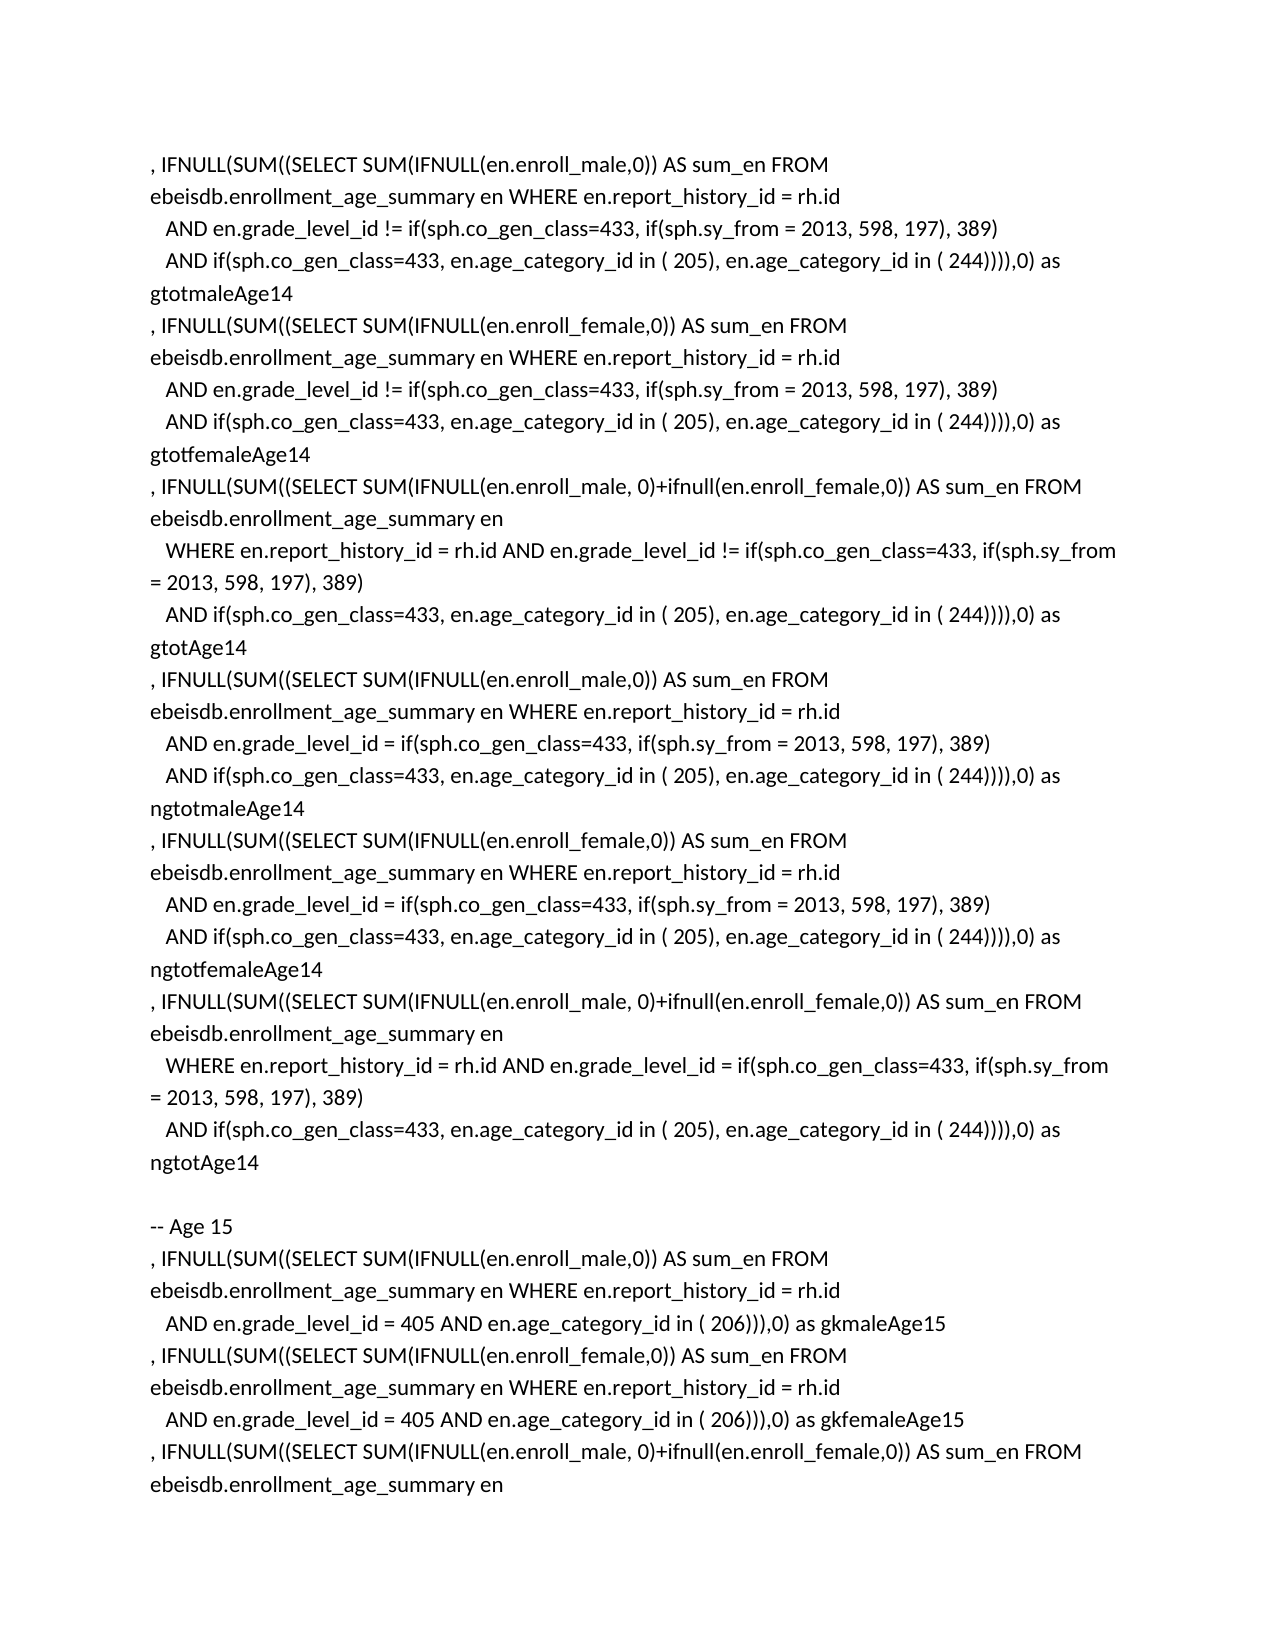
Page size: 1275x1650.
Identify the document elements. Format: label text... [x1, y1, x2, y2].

text WHERE en.report_history_id = rh.id AND en.grade_level_id != if(sph.co_gen_class=433, if(sph.sy_from = 2013, 598, 197), 389) [150, 536, 1125, 596]
text WHERE en.report_history_id = rh.id AND en.grade_level_id = if(sph.co_gen_class=433, if(sph.sy_from = 2013, 598, 197), 389) [150, 1051, 1125, 1111]
text AND en.grade_level_id != if(sph.co_gen_class=433, if(sph.sy_from = 2013, 598, 197), 389) [150, 214, 1125, 242]
text , IFNULL(SUM((SELECT SUM(IFNULL(en.enroll_male,0)) AS sum_en FROM ebeisdb.enrollment_age_summary en WHERE en.report_history_id = rh.id [150, 1244, 1125, 1304]
text , IFNULL(SUM((SELECT SUM(IFNULL(en.enroll_female,0)) AS sum_en FROM ebeisdb.enrollment_age_summary en WHERE en.report_history_id = rh.id [150, 826, 1125, 886]
text AND en.grade_level_id = 405 AND en.age_category_id in ( 206))),0) as gkmaleAge15 [150, 1309, 1125, 1337]
text , IFNULL(SUM((SELECT SUM(IFNULL(en.enroll_male,0)) AS sum_en FROM ebeisdb.enrollment_age_summary en WHERE en.report_history_id = rh.id [150, 150, 1125, 210]
text , IFNULL(SUM((SELECT SUM(IFNULL(en.enroll_female,0)) AS sum_en FROM ebeisdb.enrollment_age_summary en WHERE en.report_history_id = rh.id [150, 1341, 1125, 1401]
text -- Age 15 [150, 1212, 1125, 1240]
text AND if(sph.co_gen_class=433, en.age_category_id in ( 205), en.age_category_id in ( 244)))),0) as ngtotmaleAge14 [150, 762, 1125, 822]
text AND if(sph.co_gen_class=433, en.age_category_id in ( 205), en.age_category_id in ( 244)))),0) as gtotAge14 [150, 601, 1125, 661]
text , IFNULL(SUM((SELECT SUM(IFNULL(en.enroll_male, 0)+ifnull(en.enroll_female,0)) AS sum_en FROM ebeisdb.enrollment_age_summary en [150, 987, 1125, 1047]
text AND en.grade_level_id != if(sph.co_gen_class=433, if(sph.sy_from = 2013, 598, 197), 389) [150, 375, 1125, 403]
text AND en.grade_level_id = if(sph.co_gen_class=433, if(sph.sy_from = 2013, 598, 197), 389) [150, 890, 1125, 918]
text , IFNULL(SUM((SELECT SUM(IFNULL(en.enroll_male, 0)+ifnull(en.enroll_female,0)) AS sum_en FROM ebeisdb.enrollment_age_summary en [150, 1437, 1125, 1498]
text AND if(sph.co_gen_class=433, en.age_category_id in ( 205), en.age_category_id in ( 244)))),0) as ngtotfemaleAge14 [150, 922, 1125, 983]
text AND if(sph.co_gen_class=433, en.age_category_id in ( 205), en.age_category_id in ( 244)))),0) as ngtotAge14 [150, 1116, 1125, 1176]
text AND en.grade_level_id = if(sph.co_gen_class=433, if(sph.sy_from = 2013, 598, 197), 389) [150, 729, 1125, 757]
text AND en.grade_level_id = 405 AND en.age_category_id in ( 206))),0) as gkfemaleAge15 [150, 1405, 1125, 1433]
text AND if(sph.co_gen_class=433, en.age_category_id in ( 205), en.age_category_id in ( 244)))),0) as gtotmaleAge14 [150, 247, 1125, 307]
text , IFNULL(SUM((SELECT SUM(IFNULL(en.enroll_female,0)) AS sum_en FROM ebeisdb.enrollment_age_summary en WHERE en.report_history_id = rh.id [150, 311, 1125, 371]
text AND if(sph.co_gen_class=433, en.age_category_id in ( 205), en.age_category_id in ( 244)))),0) as gtotfemaleAge14 [150, 407, 1125, 468]
text , IFNULL(SUM((SELECT SUM(IFNULL(en.enroll_male, 0)+ifnull(en.enroll_female,0)) AS sum_en FROM ebeisdb.enrollment_age_summary en [150, 472, 1125, 532]
text , IFNULL(SUM((SELECT SUM(IFNULL(en.enroll_male,0)) AS sum_en FROM ebeisdb.enrollment_age_summary en WHERE en.report_history_id = rh.id [150, 665, 1125, 725]
